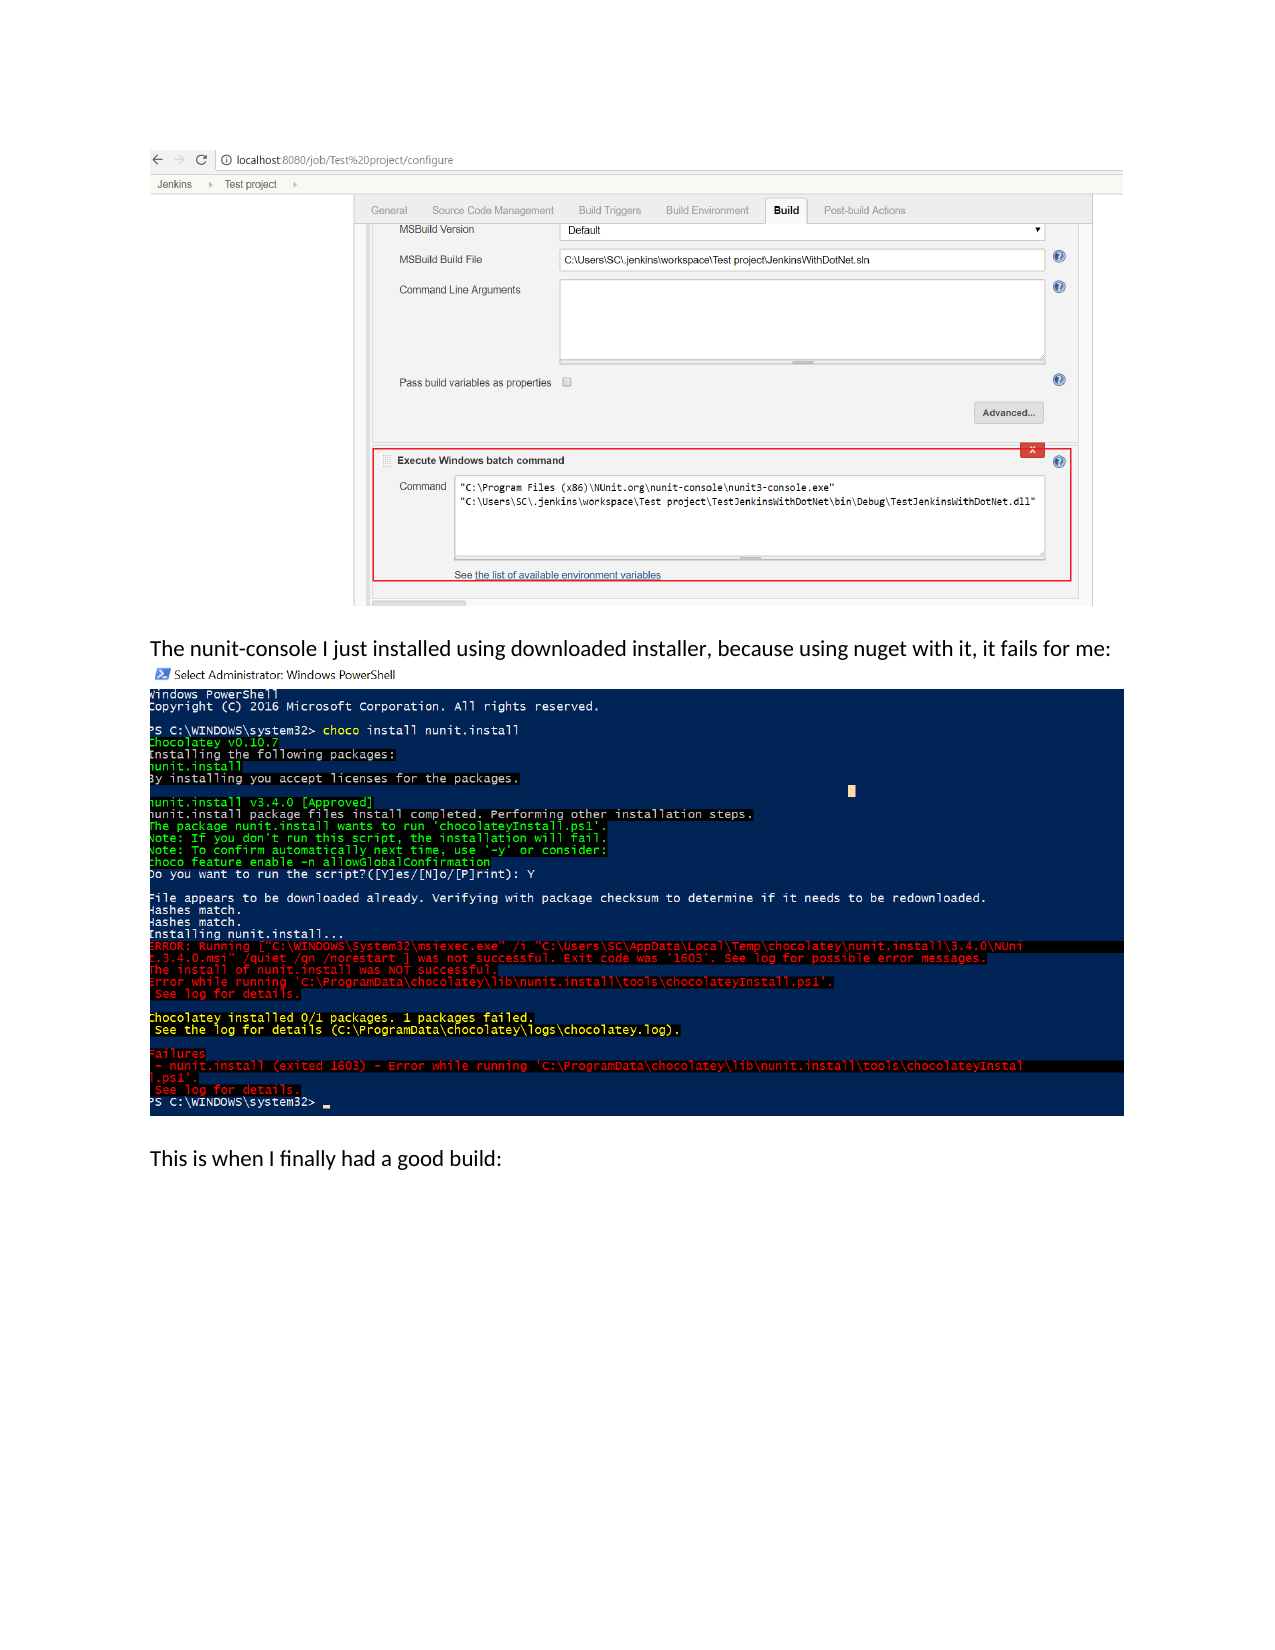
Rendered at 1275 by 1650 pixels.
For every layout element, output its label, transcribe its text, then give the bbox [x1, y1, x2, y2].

text The nunit-console I just installed using downloaded installer, because using nuget with it, it fails for me: [150, 634, 1125, 662]
text This is when I finally had a good build: [150, 1144, 1125, 1172]
picture [150, 150, 1123, 606]
picture [150, 661, 1124, 1116]
